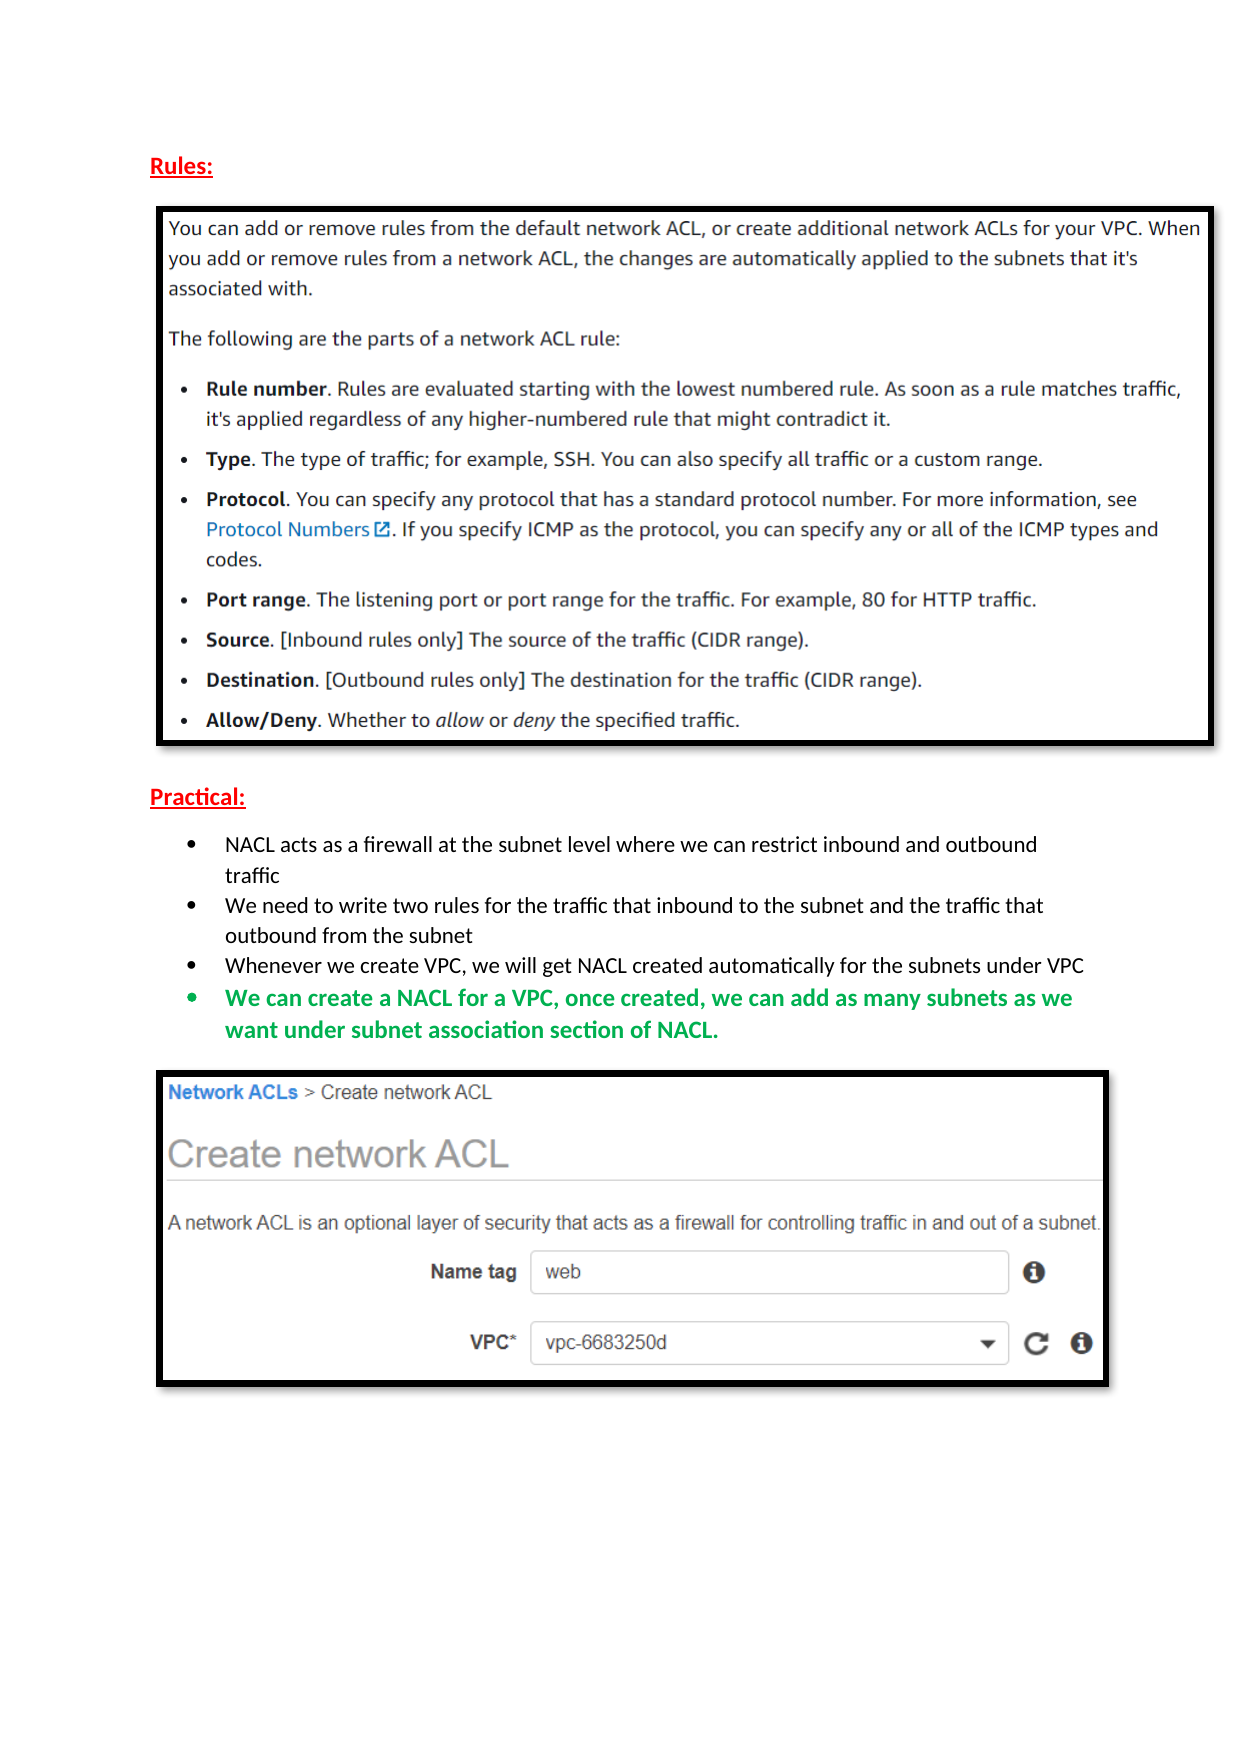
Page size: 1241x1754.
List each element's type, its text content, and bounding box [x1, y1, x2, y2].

picture [163, 212, 1208, 740]
text Rules: [150, 150, 1090, 181]
list Whenever we create VPC, we will get NACL created automatically for the subnets under VPC [187, 951, 1090, 979]
picture [163, 1077, 1103, 1380]
list We can create a NACL for a VPC, once created, we can add as many subnets as we want under subnet association section of NACL. [187, 982, 1090, 1045]
list NACL acts as a firewall at the subnet level where we can restrict inbound and outbound traffic [187, 831, 1090, 889]
text Practical: [150, 781, 1090, 812]
list We need to write two rules for the traffic that inbound to the subnet and the traffic that outbound from the subnet [187, 891, 1090, 949]
